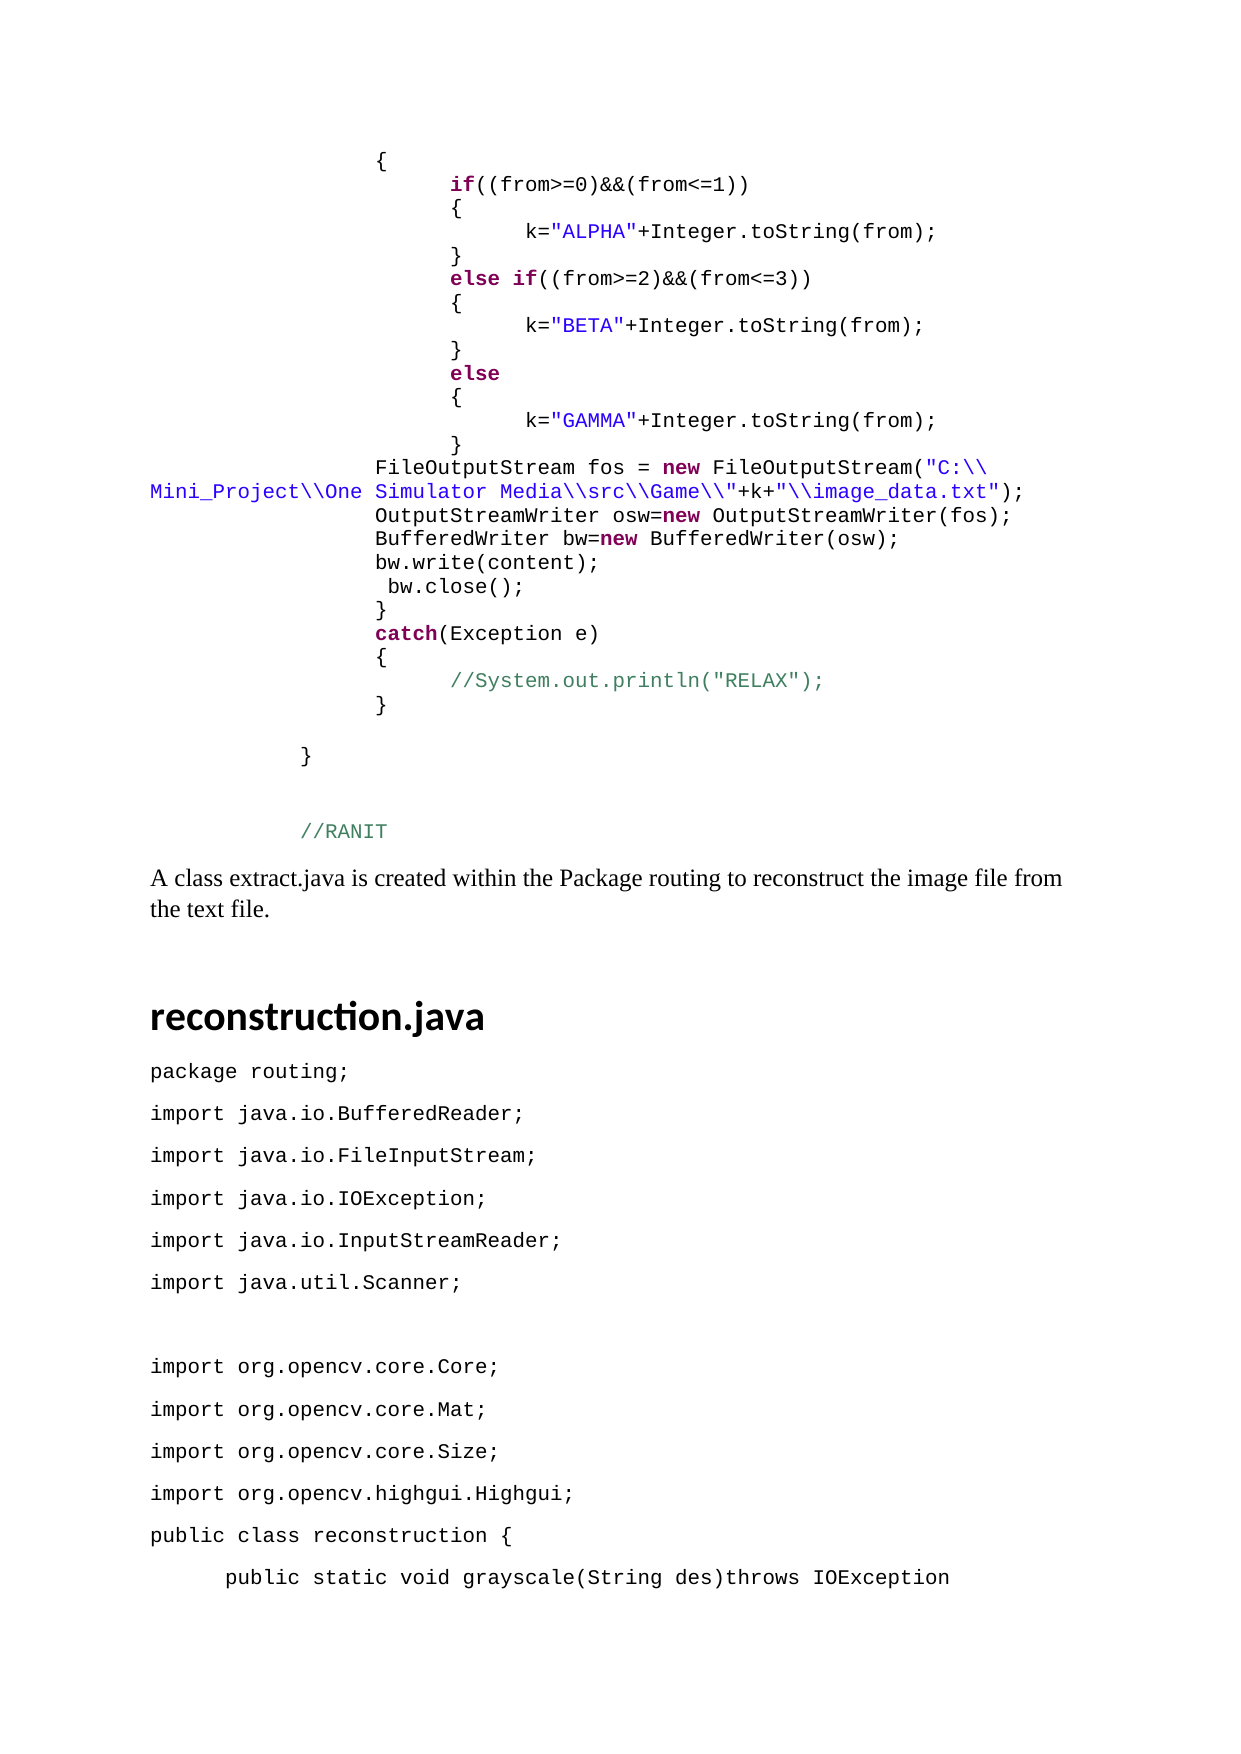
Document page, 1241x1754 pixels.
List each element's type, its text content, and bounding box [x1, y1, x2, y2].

text { [150, 150, 1090, 174]
text } [150, 694, 1090, 717]
text } [150, 434, 1090, 457]
text else [150, 363, 1090, 386]
text if((from>=0)&&(from<=1)) [150, 174, 1090, 197]
text k="BETA"+Integer.toString(from); [150, 316, 1090, 339]
text { [150, 386, 1090, 410]
text else if((from>=2)&&(from<=3)) [150, 268, 1090, 292]
text import java.io.FileInputStream; [150, 1145, 1090, 1169]
text k="GAMMA"+Integer.toString(from); [150, 410, 1090, 434]
text { [150, 292, 1090, 316]
text import org.opencv.core.Mat; [150, 1398, 1090, 1422]
text k="ALPHA"+Integer.toString(from); [150, 221, 1090, 244]
text catch(Exception e) [150, 623, 1090, 647]
text bw.write(content); [150, 552, 1090, 576]
text import org.opencv.core.Core; [150, 1356, 1090, 1380]
text A class extract.java is created within the Package routing to reconstruct the image file from the text file. [150, 863, 1090, 923]
text { [150, 197, 1090, 221]
text import java.io.BufferedReader; [150, 1103, 1090, 1127]
text //RANIT [150, 821, 1090, 844]
text { [150, 647, 1090, 670]
text } [150, 339, 1090, 363]
text import org.opencv.core.Size; [150, 1441, 1090, 1464]
text OutputStreamWriter osw=new OutputStreamWriter(fos); [150, 505, 1090, 528]
text } [150, 599, 1090, 623]
text package routing; [150, 1061, 1090, 1085]
text //System.out.println("RELAX"); [150, 670, 1090, 694]
text } [150, 746, 1090, 769]
text import java.io.IOException; [150, 1188, 1090, 1211]
text bw.close(); [150, 576, 1090, 599]
text BufferedWriter bw=new BufferedWriter(osw); [150, 528, 1090, 552]
text reconstruction.java [150, 989, 1090, 1040]
text FileOutputStream fos = new FileOutputStream("C:\\Mini_Project\\One Simulator Media\\src\\Game\\"+k+"\\image_data.txt"); [150, 457, 1090, 505]
text import org.opencv.highgui.Highgui; [150, 1483, 1090, 1507]
text } [150, 244, 1090, 268]
text public class reconstruction { [150, 1525, 1090, 1549]
text public static void grayscale(String des)throws IOException [150, 1567, 1090, 1591]
text import java.util.Scanner; [150, 1272, 1090, 1296]
text import java.io.InputStreamReader; [150, 1230, 1090, 1253]
